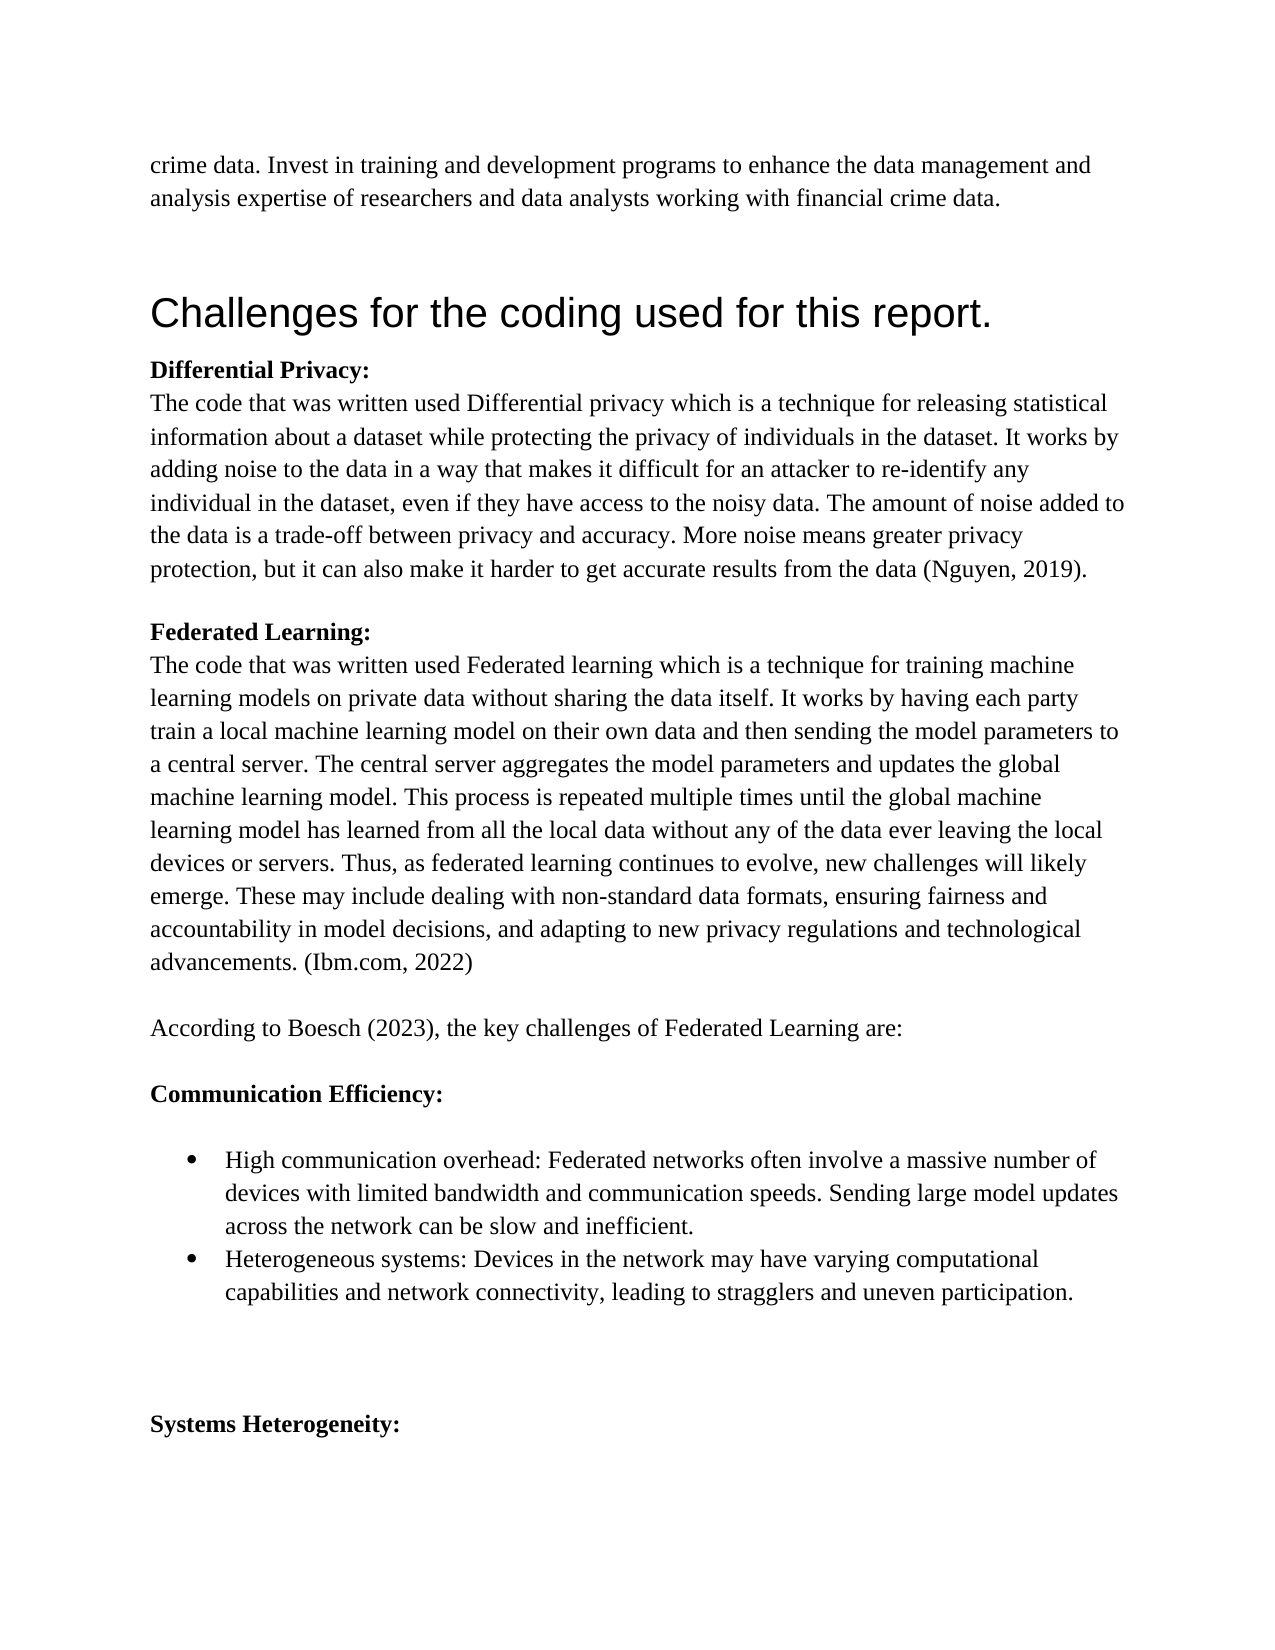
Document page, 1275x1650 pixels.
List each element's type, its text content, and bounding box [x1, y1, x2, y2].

text Systems Heterogeneity: [150, 1409, 1125, 1438]
text According to Boesch (2023), the key challenges of Federated Learning are: [150, 1013, 1125, 1042]
list Heterogeneous systems: Devices in the network may have varying computational capabilities and network connectivity, leading to stragglers and uneven participation. [187, 1244, 1125, 1306]
text The code that was written used Federated learning which is a technique for training machine learning models on private data without sharing the data itself. It works by having each party train a local machine learning model on their own data and then sending the model parameters to a central server. The central server aggregates the model parameters and updates the global machine learning model. This process is repeated multiple times until the global machine learning model has learned from all the local data without any of the data ever leaving the local devices or servers. Thus, as federated learning continues to evolve, new challenges will likely emerge. These may include dealing with non-standard data formats, ensuring fairness and accountability in model decisions, and adapting to new privacy regulations and technological advancements. (Ibm.com, 2022) [150, 650, 1125, 976]
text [150, 150, 1125, 212]
subtitle Challenges for the coding used for this report. [150, 288, 1125, 336]
text The code that was written used Differential privacy which is a technique for releasing statistical information about a dataset while protecting the privacy of individuals in the dataset. It works by adding noise to the data in a way that makes it difficult for an attacker to re-identify any individual in the dataset, even if they have access to the noisy data. The amount of noise added to the data is a trade-off between privacy and accuracy. More noise means greater privacy protection, but it can also make it harder to get accurate results from the data (Nguyen, 2019). [150, 388, 1125, 582]
list High communication overhead: Federated networks often involve a massive number of devices with limited bandwidth and communication speeds. Sending large model updates across the network can be slow and inefficient. [187, 1145, 1125, 1240]
text Communication Efficiency: [150, 1079, 1125, 1108]
text Differential Privacy: [150, 356, 1125, 384]
text Federated Learning: [150, 617, 1125, 646]
